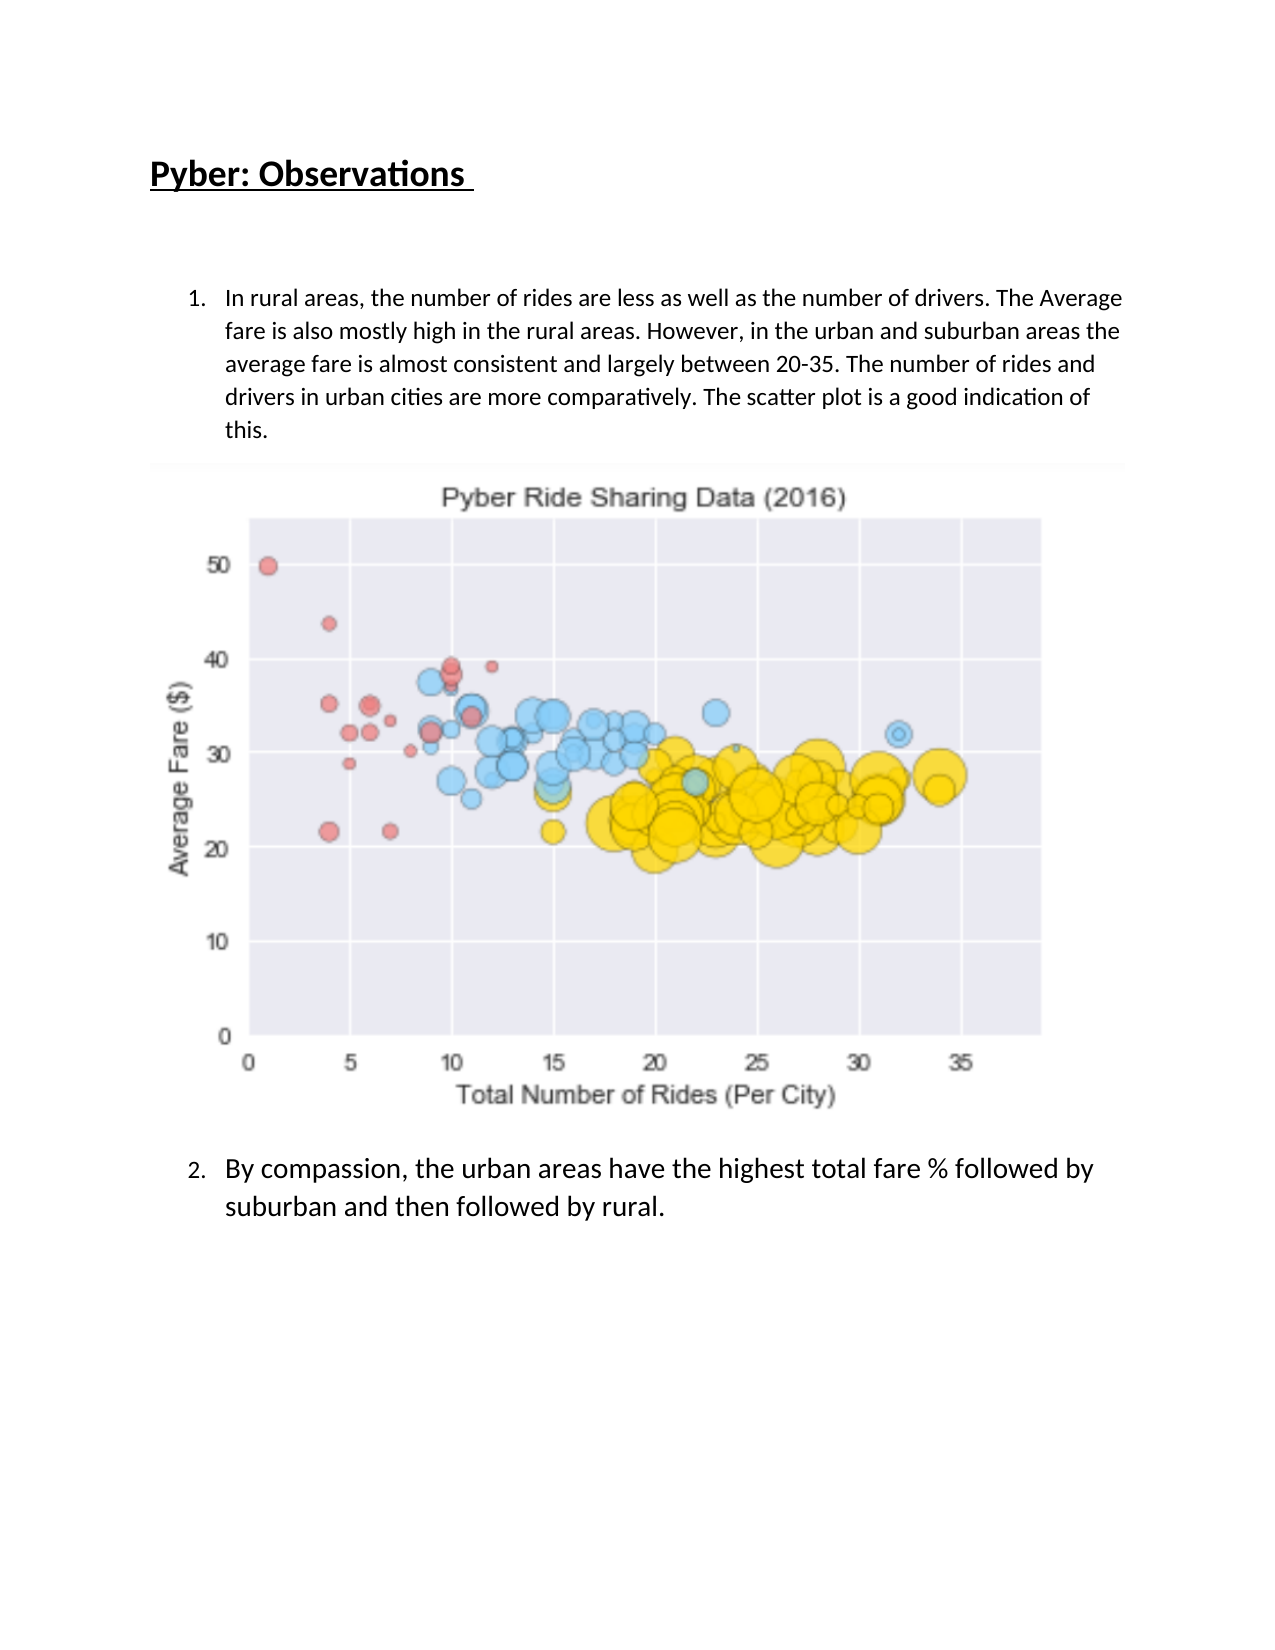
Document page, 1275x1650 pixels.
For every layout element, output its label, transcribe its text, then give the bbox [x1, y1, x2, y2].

list By compassion, the urban areas have the highest total fare % followed by suburban and then followed by rural. [187, 1150, 1125, 1224]
list In rural areas, the number of rides are less as well as the number of drivers. The Average fare is also mostly high in the rural areas. However, in the urban and suburban areas the average fare is almost consistent and largely between 20-35. The number of rides and drivers in urban cities are more comparatively. The scatter plot is a good indication of this. [187, 282, 1125, 444]
picture [150, 463, 1125, 1132]
text Pyber: Observations [150, 150, 1125, 196]
